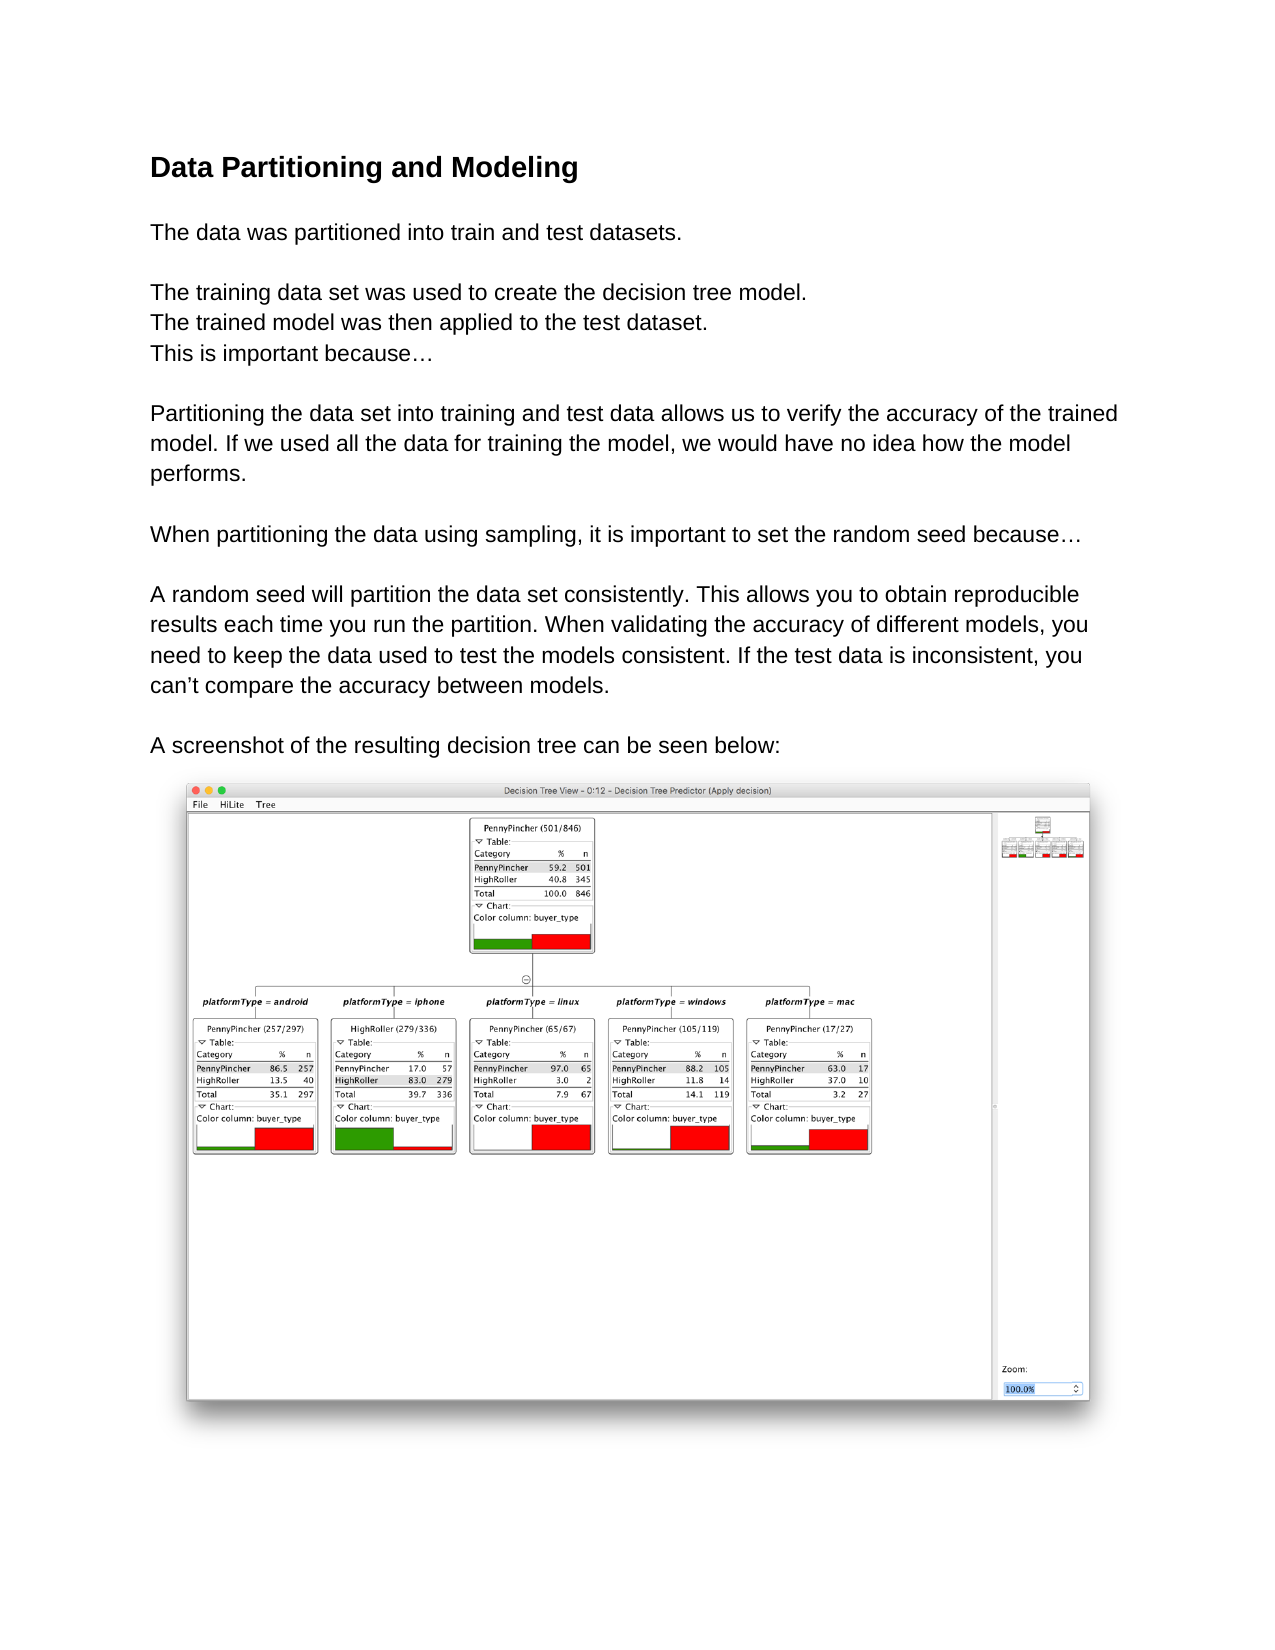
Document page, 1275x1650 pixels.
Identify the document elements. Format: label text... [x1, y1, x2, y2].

text The training data set was used to create the decision tree model. [150, 279, 1125, 306]
text The data was partitioned into train and test datasets. [150, 219, 1125, 245]
text When partitioning the data using sampling, it is important to set the random seed because… [150, 521, 1125, 547]
text This is important because… [150, 339, 1125, 366]
picture [150, 762, 1125, 1453]
text Partitioning the data set into training and test data allows us to verify the accuracy of the trained model. If we used all the data for training the model, we would have no idea how the model performs. [150, 400, 1125, 487]
text A random seed will partition the data set consistently. This allows you to obtain reproducible results each time you run the partition. When validating the accuracy of different models, you need to keep the data used to test the models consistent. If the test data is inconsistent, you can’t compare the accuracy between models. [150, 581, 1125, 698]
text Data Partitioning and Modeling [150, 150, 1125, 183]
text A screenshot of the resulting decision tree can be seen below: [150, 732, 1125, 759]
text The trained model was then applied to the test dataset. [150, 309, 1125, 336]
